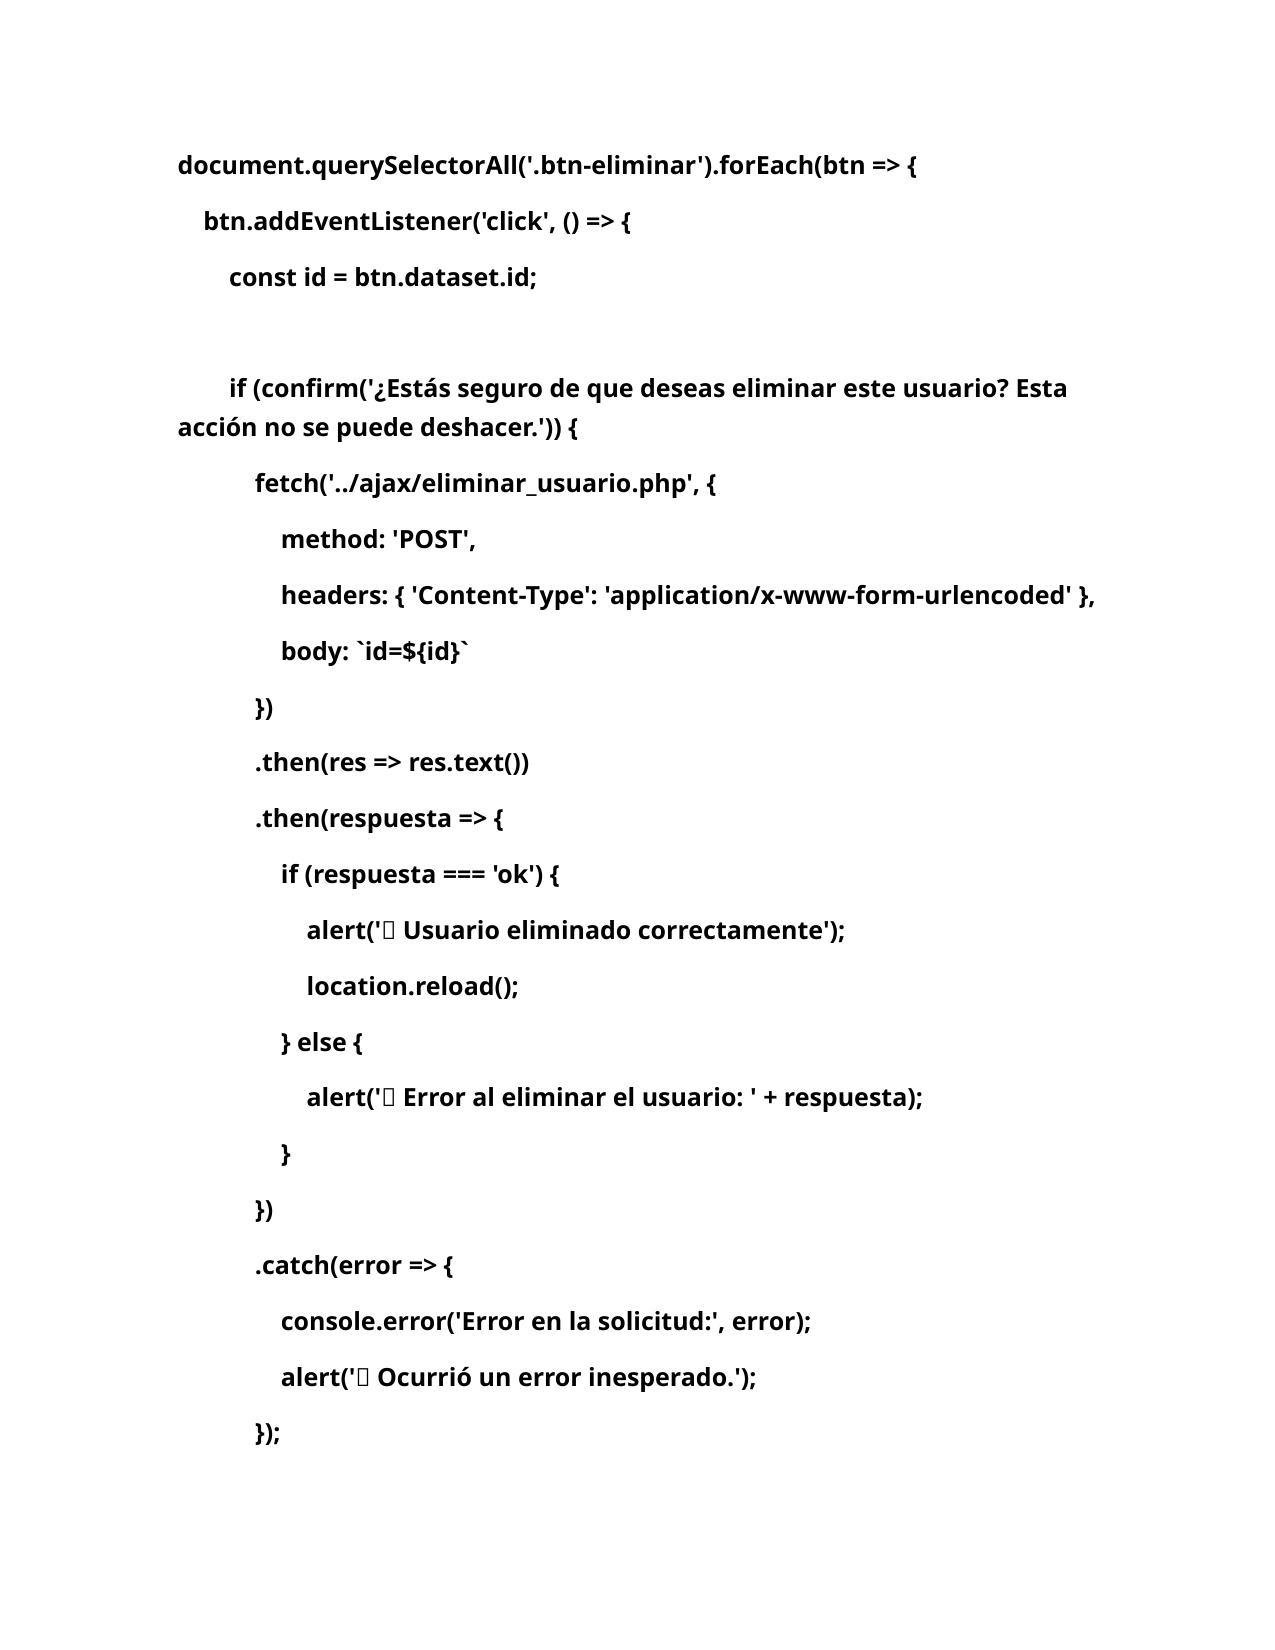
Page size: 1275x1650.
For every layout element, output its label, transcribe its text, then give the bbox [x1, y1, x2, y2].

text fetch('../ajax/eliminar_usuario.php', { [177, 466, 1098, 500]
text }); [177, 1415, 1098, 1449]
text if (confirm('¿Estás seguro de que deseas eliminar este usuario? Esta acción no se puede deshacer.')) { [177, 371, 1098, 444]
text if (respuesta === 'ok') { [177, 857, 1098, 891]
text .catch(error => { [177, 1248, 1098, 1282]
text document.querySelectorAll('.btn-eliminar').forEach(btn => { [177, 148, 1098, 182]
text .then(respuesta => { [177, 801, 1098, 835]
text headers: { 'Content-Type': 'application/x-www-form-urlencoded' }, [177, 578, 1098, 612]
text .then(res => res.text()) [177, 745, 1098, 779]
text console.error('Error en la solicitud:', error); [177, 1303, 1098, 1337]
text location.reload(); [177, 968, 1098, 1002]
text }) [177, 1192, 1098, 1226]
text alert('❌ Ocurrió un error inesperado.'); [177, 1359, 1098, 1393]
text btn.addEventListener('click', () => { [177, 203, 1098, 237]
text } [177, 1136, 1098, 1170]
text alert('❌ Error al eliminar el usuario: ' + respuesta); [177, 1080, 1098, 1114]
text alert('✅ Usuario eliminado correctamente'); [177, 913, 1098, 947]
text }) [177, 689, 1098, 723]
text } else { [177, 1024, 1098, 1058]
text const id = btn.dataset.id; [177, 259, 1098, 293]
text body: `id=${id}` [177, 633, 1098, 667]
text method: 'POST', [177, 522, 1098, 556]
